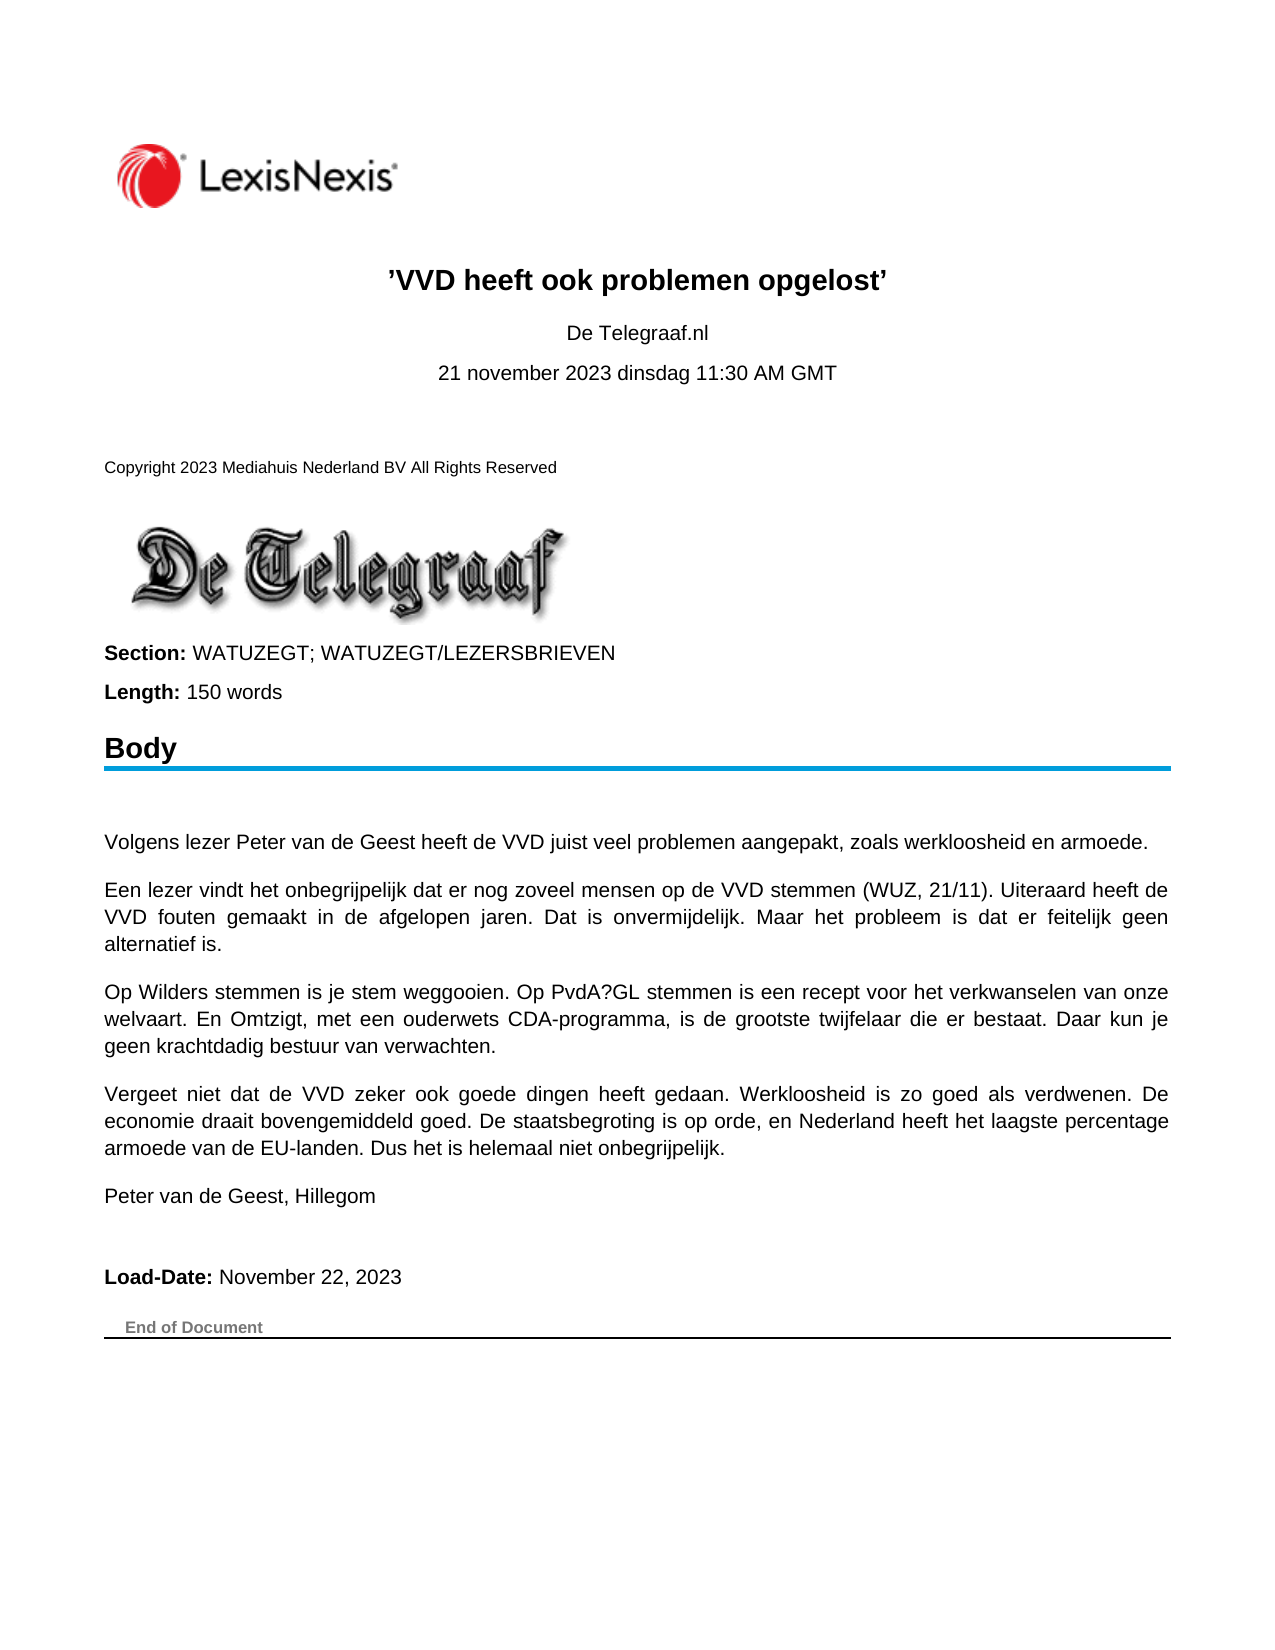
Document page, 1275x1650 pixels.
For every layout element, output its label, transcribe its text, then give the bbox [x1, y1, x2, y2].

text Load-Date: November 22, 2023 [104, 1233, 1171, 1289]
text End of Document [125, 1317, 1171, 1337]
text Length: 150 words [104, 677, 1171, 704]
text Volgens lezer Peter van de Geest heeft de VVD juist veel problemen aangepakt, zoals werkloosheid en armoede. [104, 827, 1171, 854]
text 21 november 2023 dinsdag 11:30 AM GMT [104, 357, 1171, 384]
text De Telegraaf.nl [104, 318, 1171, 345]
picture [104, 144, 412, 208]
text Copyright 2023 Mediahuis Nederland BV All Rights Reserved [104, 426, 1171, 477]
text Op Wilders stemmen is je stem weggooien. Op PvdA?GL stemmen is een recept voor het verkwanselen van onze welvaart. En Omtzigt, met een ouderwets CDA-programma, is de grootste twijfelaar die er bestaat. Daar kun je geen krachtdadig bestuur van verwachten. [104, 977, 1171, 1058]
text Vergeet niet dat de VVD zeker ook goede dingen heeft gedaan. Werkloosheid is zo goed als verdwenen. De economie draait bovengemiddeld goed. De staatsbegroting is op orde, en Nederland heeft het laagste percentage armoede van de EU-landen. Dus het is helemaal niet onbegrijpelijk. [104, 1079, 1171, 1160]
text Section: WATUZEGT; WATUZEGT/LEZERSBRIEVEN [104, 637, 1171, 664]
text Peter van de Geest, Hillegom [104, 1181, 1171, 1208]
subtitle ’VVD heeft ook problemen opgelost’ [104, 261, 1171, 297]
text Body [104, 729, 1171, 764]
text Een lezer vindt het onbegrijpelijk dat er nog zoveel mensen op de VVD stemmen (WUZ, 21/11). Uiteraard heeft de VVD fouten gemaakt in de afgelopen jaren. Dat is onvermijdelijk. Maar het probleem is dat er feitelijk geen alternatief is. [104, 874, 1171, 956]
